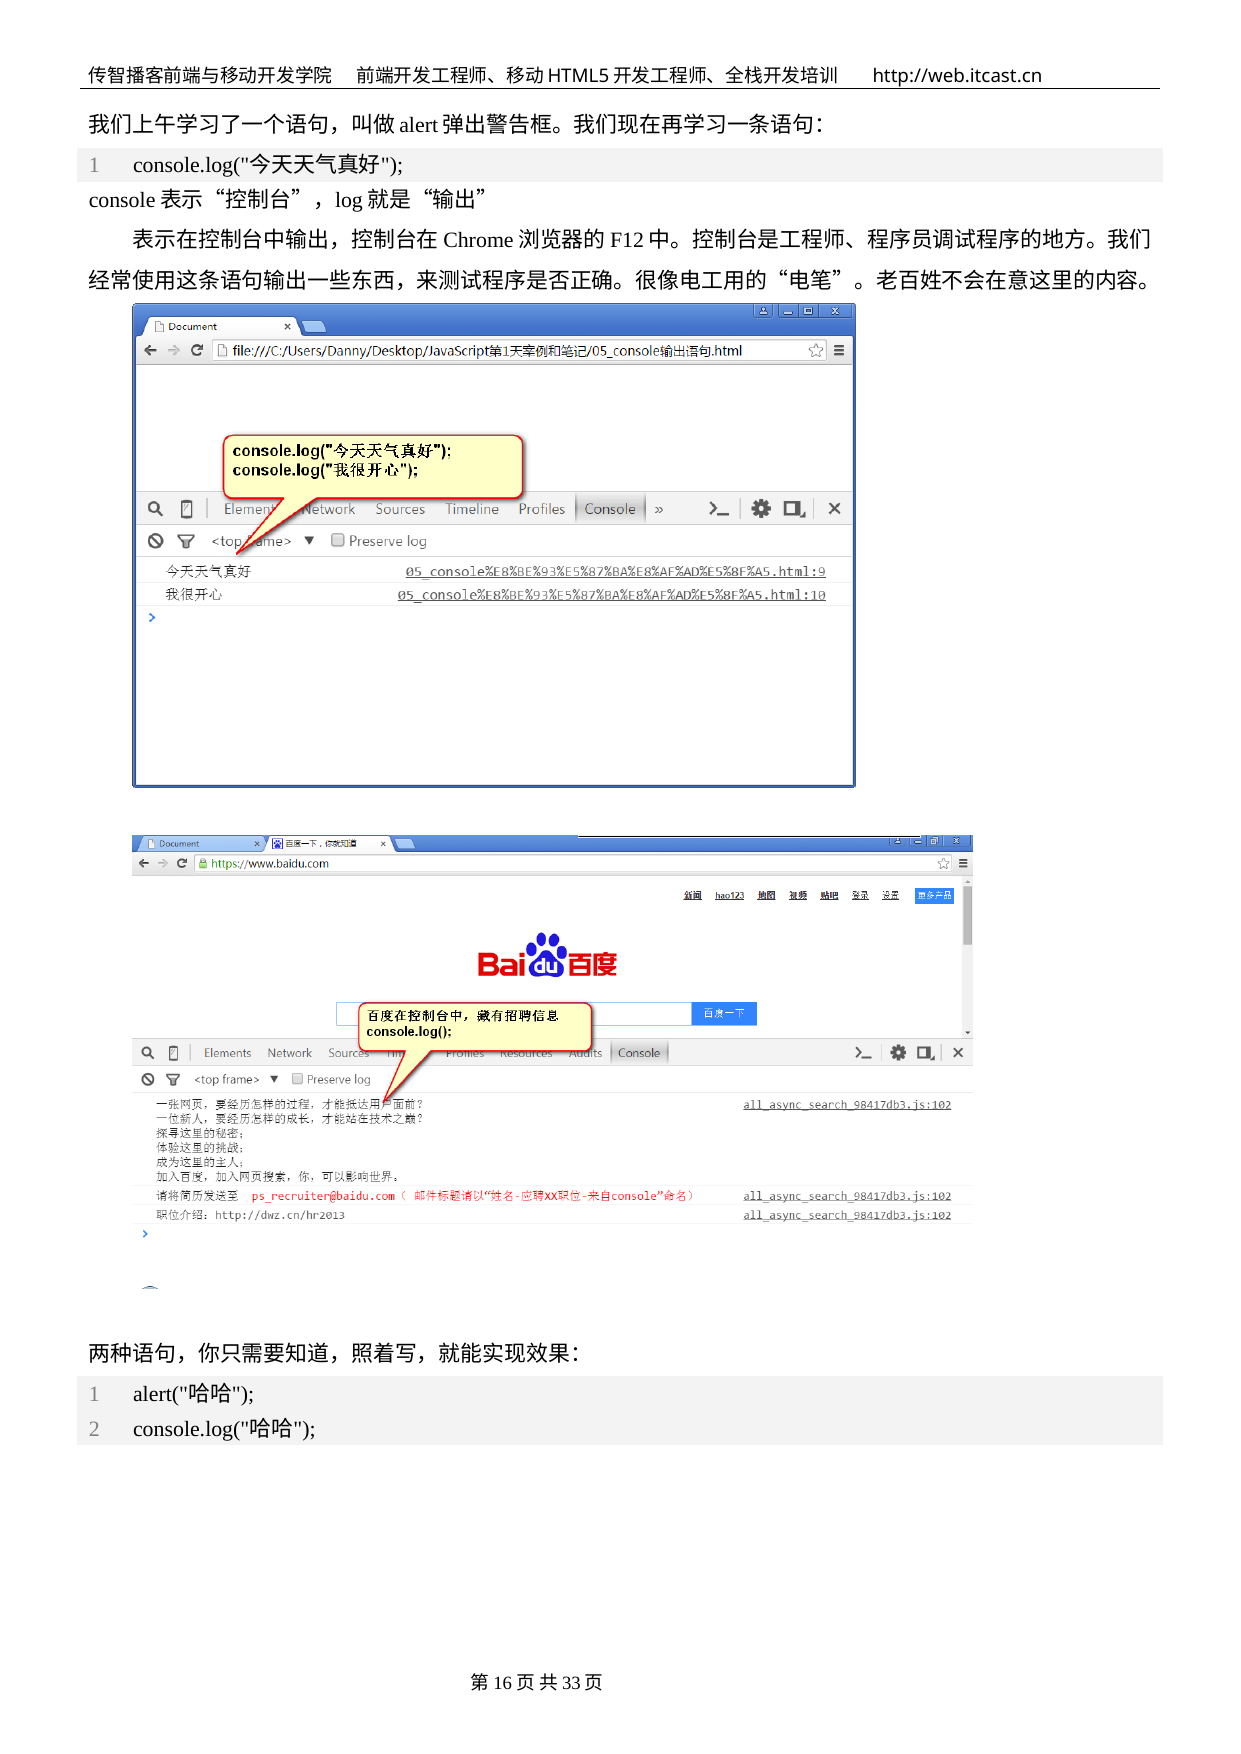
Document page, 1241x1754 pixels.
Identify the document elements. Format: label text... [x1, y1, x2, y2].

text 我们上午学习了一个语句，叫做alert弹出警告框。我们现在再学习一条语句： [88, 107, 1152, 139]
text 两种语句，你只需要知道，照着写，就能实现效果： [88, 1336, 1152, 1368]
table_header console.log("今天天气真好"); [77, 148, 1163, 182]
text console表示“控制台”，log就是“输出” [88, 182, 1152, 214]
text 表示在控制台中输出，控制台在Chrome浏览器的F12中。控制台是工程师、程序员调试程序的地方。我们经常使用这条语句输出一些东西，来测试程序是否正确。很像电工用的“电笔”。老百姓不会在意这里的内容。 [88, 222, 1152, 295]
picture [132, 835, 973, 1289]
picture [132, 303, 856, 788]
table_header alert("哈哈"); console.log("哈哈"); [77, 1376, 1163, 1445]
